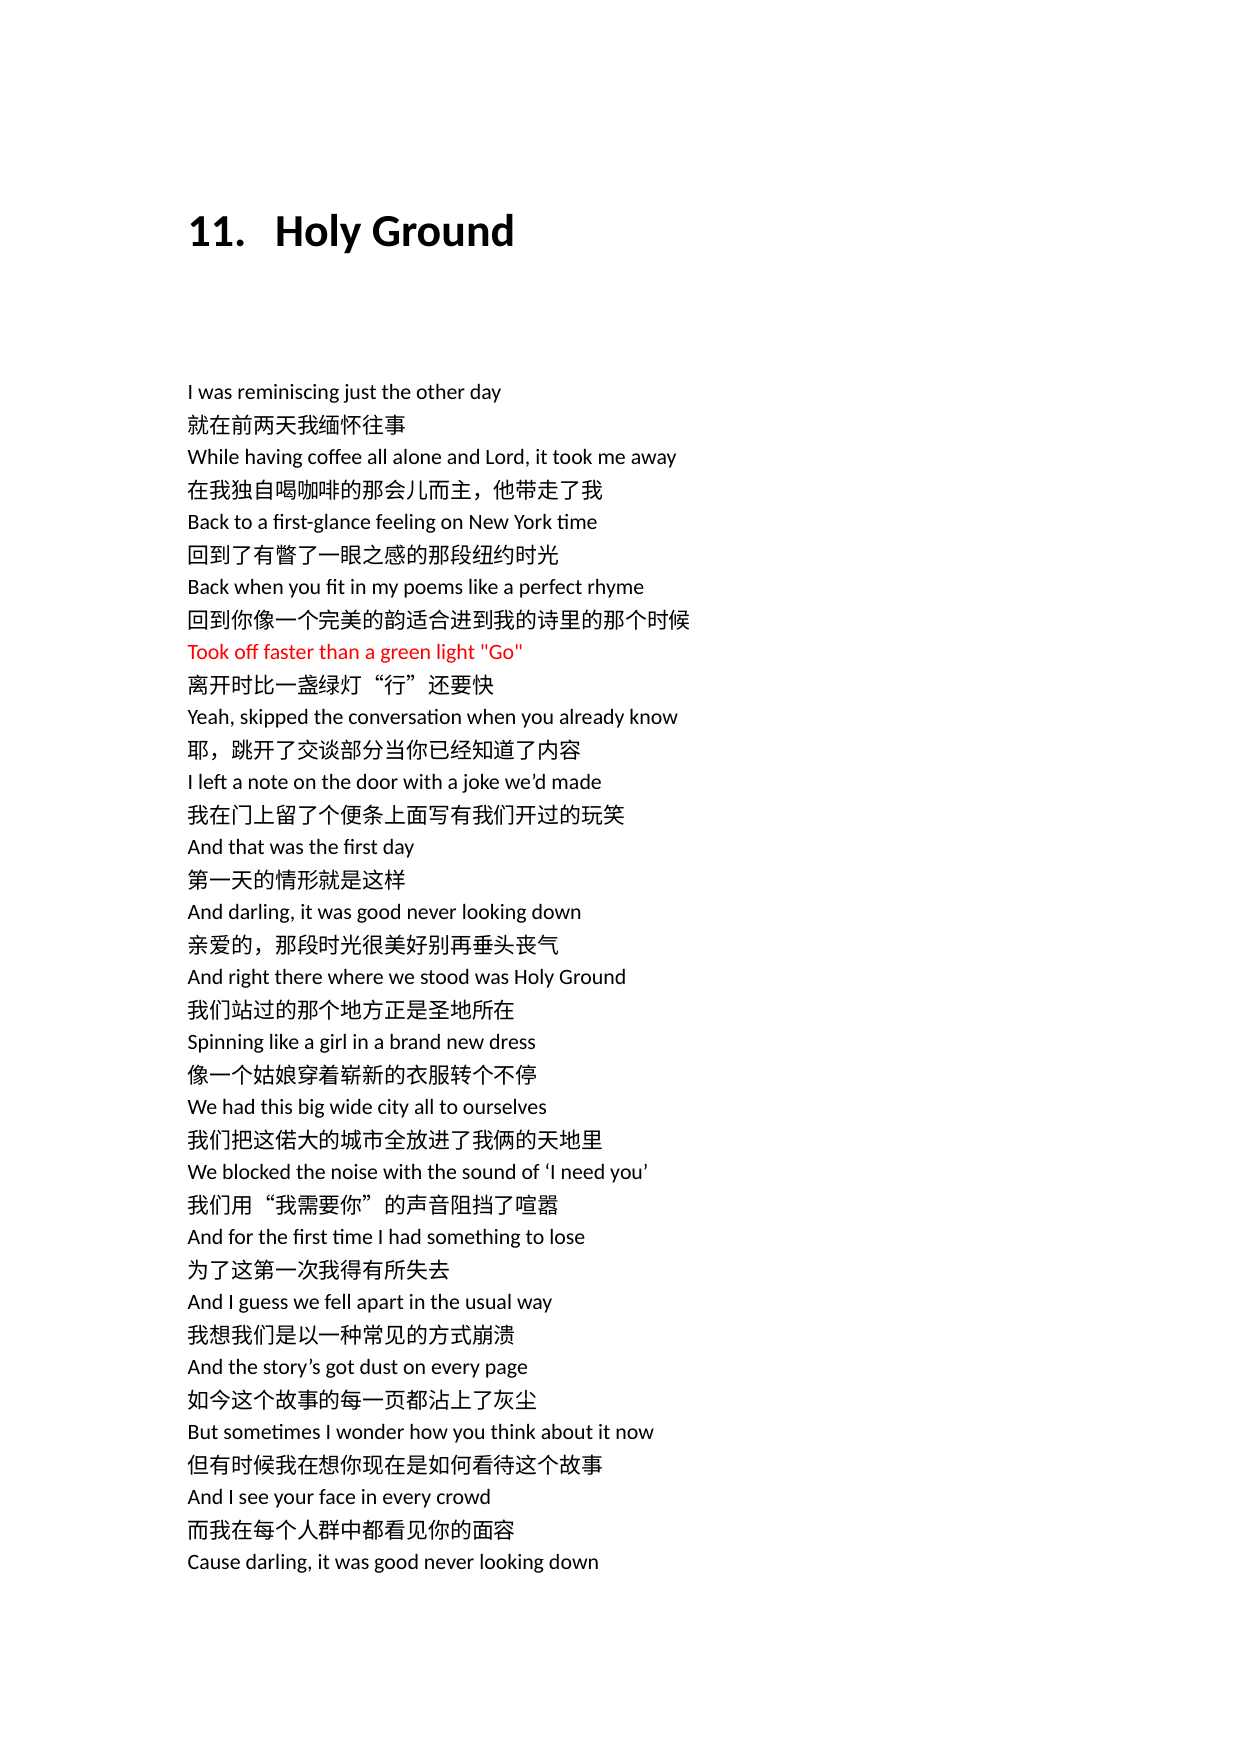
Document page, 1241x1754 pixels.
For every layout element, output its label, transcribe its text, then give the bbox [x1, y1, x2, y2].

text And darling, it was good never looking down [187, 896, 1053, 928]
text And I see your face in every crowd [187, 1481, 1053, 1513]
subtitle Holy Ground [187, 197, 1053, 262]
text 如今这个故事的每一页都沾上了灰尘 [187, 1383, 1053, 1416]
text 耶，跳开了交谈部分当你已经知道了内容 [187, 733, 1053, 766]
text I was reminiscing just the other day [187, 376, 1053, 408]
text And that was the first day [187, 831, 1053, 863]
text Spinning like a girl in a brand new dress [187, 1026, 1053, 1058]
text 回到了有瞥了一眼之感的那段纽约时光 [187, 538, 1053, 571]
text And for the first time I had something to lose [187, 1221, 1053, 1253]
text 我们用“我需要你”的声音阻挡了喧嚣 [187, 1188, 1053, 1221]
text Back to a first-glance feeling on New York time [187, 506, 1053, 538]
text We blocked the noise with the sound of ‘I need you’ [187, 1156, 1053, 1188]
text 离开时比一盏绿灯“行”还要快 [187, 668, 1053, 701]
text Back when you fit in my poems like a perfect rhyme [187, 571, 1053, 603]
text And I guess we fell apart in the usual way [187, 1286, 1053, 1318]
text 我们把这偌大的城市全放进了我俩的天地里 [187, 1123, 1053, 1156]
text And the story’s got dust on every page [187, 1351, 1053, 1383]
text But sometimes I wonder how you think about it now [187, 1416, 1053, 1448]
text 就在前两天我缅怀往事 [187, 408, 1053, 441]
text 为了这第一次我得有所失去 [187, 1253, 1053, 1286]
text 亲爱的，那段时光很美好别再垂头丧气 [187, 928, 1053, 961]
text 但有时候我在想你现在是如何看待这个故事 [187, 1448, 1053, 1481]
text 在我独自喝咖啡的那会儿而主，他带走了我 [187, 473, 1053, 506]
text Yeah, skipped the conversation when you already know [187, 701, 1053, 733]
text 像一个姑娘穿着崭新的衣服转个不停 [187, 1058, 1053, 1091]
text 第一天的情形就是这样 [187, 863, 1053, 896]
text Cause darling, it was good never looking down [187, 1546, 1053, 1578]
text We had this big wide city all to ourselves [187, 1091, 1053, 1123]
text 回到你像一个完美的韵适合进到我的诗里的那个时候 [187, 603, 1053, 636]
text Took off faster than a green light "Go" [187, 636, 1053, 668]
text While having coffee all alone and Lord, it took me away [187, 441, 1053, 473]
text 我们站过的那个地方正是圣地所在 [187, 993, 1053, 1026]
text 我在门上留了个便条上面写有我们开过的玩笑 [187, 798, 1053, 831]
text I left a note on the door with a joke we’d made [187, 766, 1053, 798]
text And right there where we stood was Holy Ground [187, 961, 1053, 993]
text 我想我们是以一种常见的方式崩溃 [187, 1318, 1053, 1351]
text 而我在每个人群中都看见你的面容 [187, 1513, 1053, 1546]
